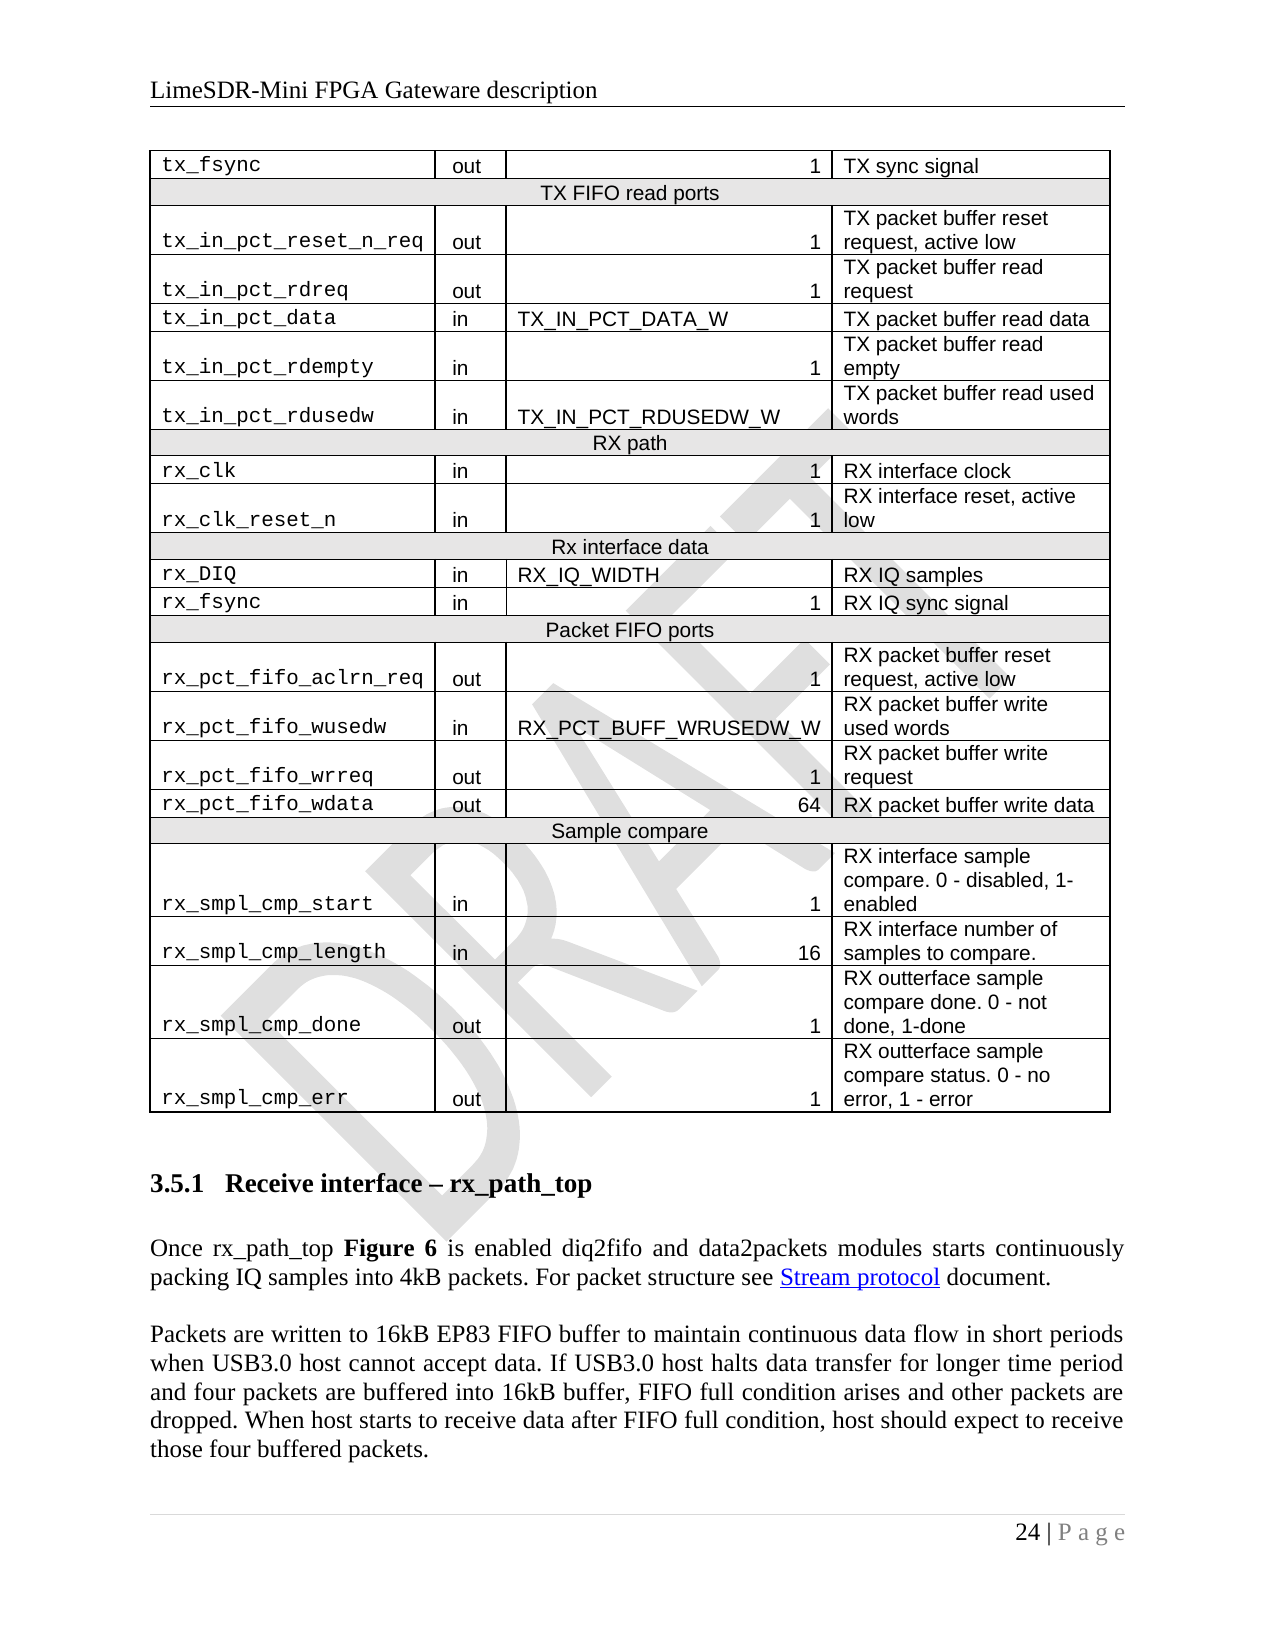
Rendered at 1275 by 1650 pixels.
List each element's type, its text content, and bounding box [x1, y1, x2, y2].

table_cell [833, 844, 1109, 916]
text Packets are written to 16kB EP83 FIFO buffer to maintain continuous data flow in short periods when USB3.0 host cannot accept data. If USB3.0 host halts data transfer for longer time period and four packets are buffered into 16kB buffer, FIFO full condition arises and other packets are dropped. When host starts to receive data after FIFO full condition, host should expect to receive those four buffered packets. [150, 1319, 1125, 1463]
table_cell in [436, 381, 505, 429]
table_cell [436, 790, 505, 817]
table_cell 1 [507, 588, 831, 615]
table_cell in [436, 588, 506, 615]
table_cell out [436, 255, 505, 303]
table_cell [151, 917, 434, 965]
table_cell 1 [507, 206, 831, 254]
table_cell tx_in_pct_data [151, 304, 434, 331]
table_cell rx_clk_reset_n [151, 484, 434, 532]
table_cell rx_DIQ [151, 560, 434, 587]
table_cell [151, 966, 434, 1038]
table_cell TX packet buffer read empty [833, 332, 1109, 380]
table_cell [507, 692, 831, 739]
table_cell TX sync signal [833, 151, 1109, 178]
table_cell out [436, 151, 505, 178]
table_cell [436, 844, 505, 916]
table_cell rx_pct_fifo_aclrn_req [151, 643, 434, 691]
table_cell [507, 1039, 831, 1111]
table_cell TX packet buffer reset request, active low [833, 206, 1109, 254]
table_cell RX path [151, 430, 1109, 455]
table_cell tx_fsync [151, 151, 434, 178]
table_cell in [436, 692, 505, 739]
table_cell out [436, 643, 505, 691]
table_cell Packet FIFO ports [151, 616, 1109, 642]
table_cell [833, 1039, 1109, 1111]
table_cell 1 [507, 332, 831, 380]
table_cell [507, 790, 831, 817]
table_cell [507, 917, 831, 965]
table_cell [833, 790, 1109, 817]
table_cell TX FIFO read ports [151, 179, 1109, 205]
table_cell TX packet buffer read request [833, 255, 1109, 303]
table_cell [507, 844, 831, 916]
table_cell tx_in_pct_rdreq [151, 255, 434, 303]
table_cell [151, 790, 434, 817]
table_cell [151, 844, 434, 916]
table_cell out [436, 206, 505, 254]
table_cell Rx interface data [151, 533, 1109, 559]
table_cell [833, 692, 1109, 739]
table_cell in [436, 484, 505, 532]
table_cell RX interface reset, active low [833, 484, 1109, 532]
table_cell 1 [507, 456, 831, 483]
table_cell RX packet buffer reset request, active low [833, 643, 1109, 691]
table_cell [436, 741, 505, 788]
table_cell tx_in_pct_rdempty [151, 332, 434, 380]
text Once rx_path_top Figure 6 is enabled diq2fifo and data2packets modules starts continuously packing IQ samples into 4kB packets. For packet structure see Stream protocol document. [150, 1233, 1125, 1290]
subtitle Receive interface – rx_path_top [150, 1167, 1125, 1198]
table_cell RX interface clock [833, 456, 1109, 483]
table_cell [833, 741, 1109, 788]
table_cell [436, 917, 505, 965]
table_cell TX_IN_PCT_DATA_W [507, 304, 831, 331]
table_cell TX packet buffer read data [833, 304, 1109, 331]
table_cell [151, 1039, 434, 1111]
table_cell in [436, 332, 505, 380]
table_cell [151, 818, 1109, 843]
table_cell 1 [507, 151, 831, 178]
table_cell in [436, 304, 505, 331]
table_cell TX_IN_PCT_RDUSEDW_W [507, 381, 831, 429]
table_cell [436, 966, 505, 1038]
table_cell rx_fsync [151, 588, 434, 615]
table_cell tx_in_pct_rdusedw [151, 381, 434, 429]
table_cell in [436, 456, 505, 483]
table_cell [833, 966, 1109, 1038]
table_cell rx_clk [151, 456, 434, 483]
table_cell 1 [507, 255, 831, 303]
table_cell tx_in_pct_reset_n_req [151, 206, 434, 254]
table_cell RX IQ samples [833, 560, 1109, 587]
table_cell RX IQ sync signal [833, 588, 1109, 615]
table_cell 1 [507, 484, 831, 532]
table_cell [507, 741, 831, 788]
table_cell RX_IQ_WIDTH [507, 560, 831, 587]
table_cell 1 [507, 643, 831, 691]
table_cell in [436, 560, 506, 587]
table_cell rx_pct_fifo_wusedw [151, 692, 434, 739]
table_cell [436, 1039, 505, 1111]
table_cell TX packet buffer read used words [833, 381, 1109, 429]
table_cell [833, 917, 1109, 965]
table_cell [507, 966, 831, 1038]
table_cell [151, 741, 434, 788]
